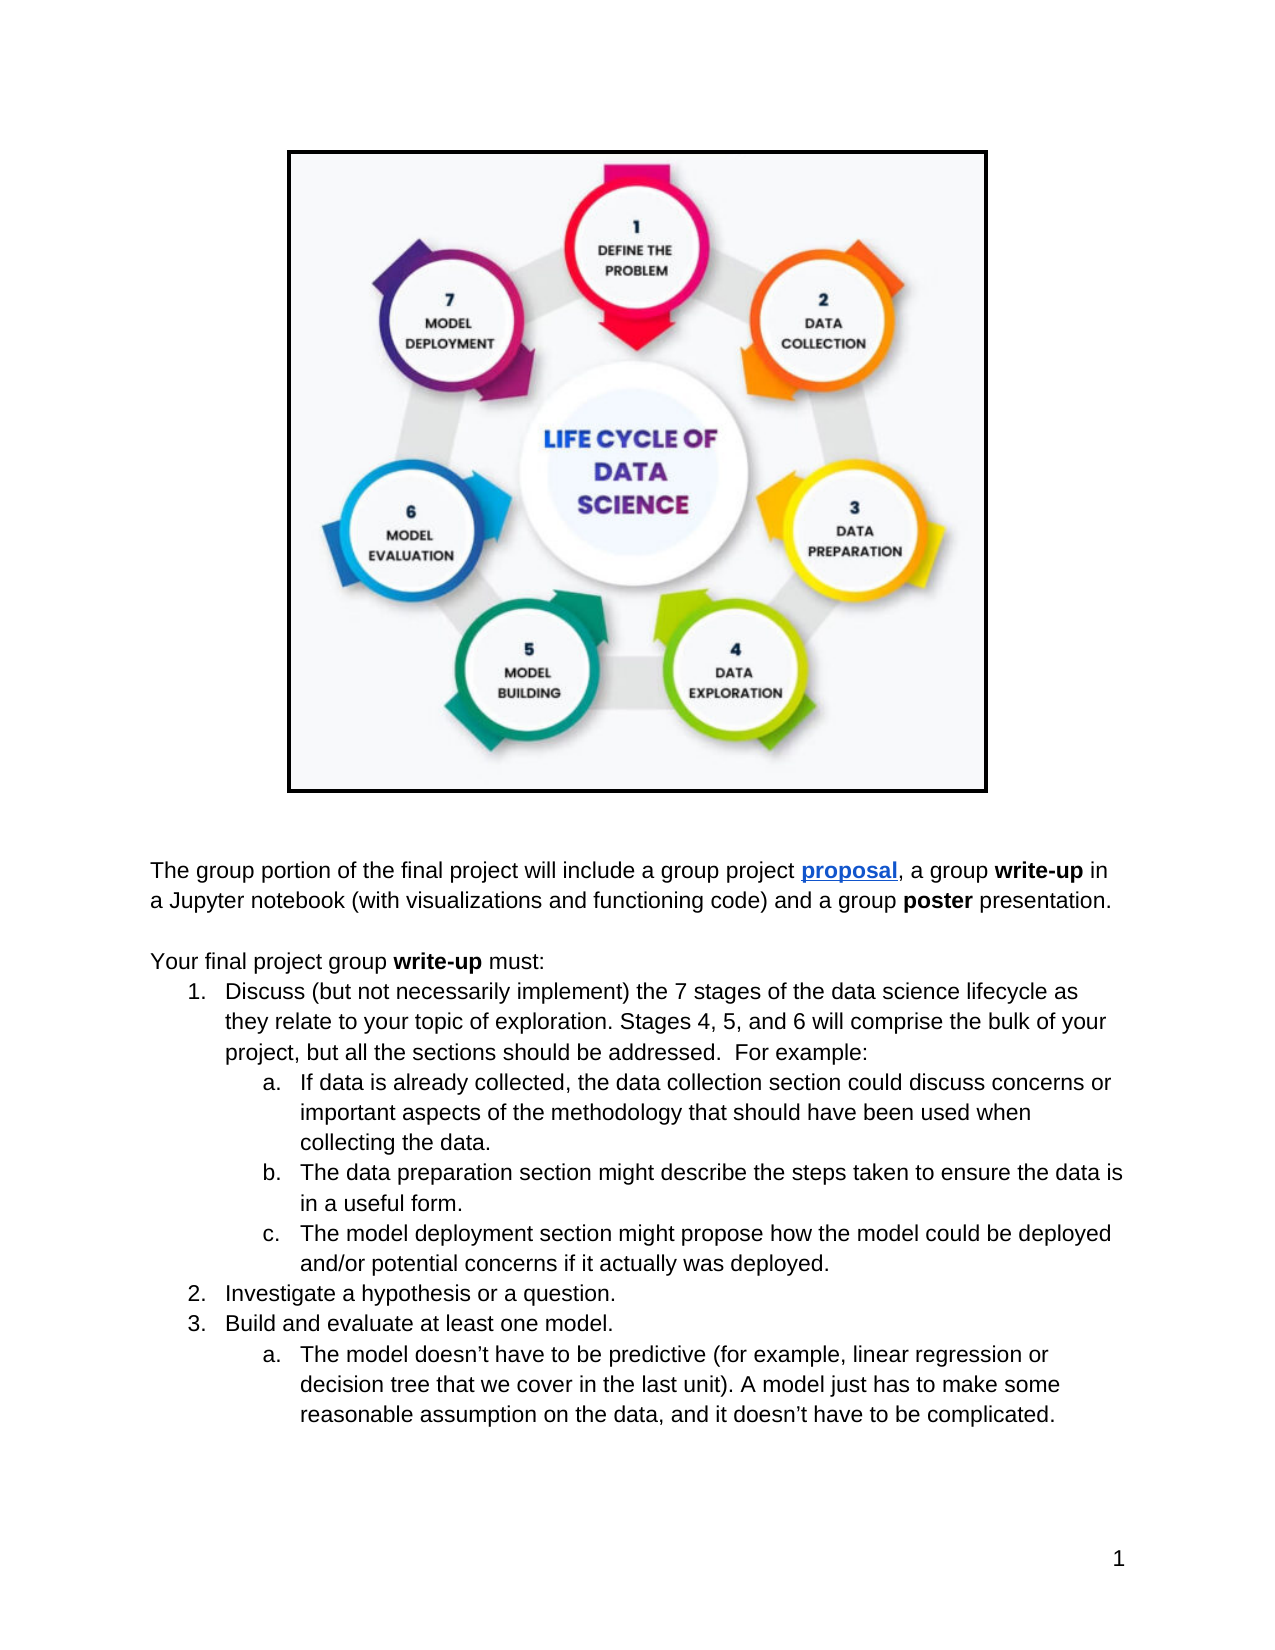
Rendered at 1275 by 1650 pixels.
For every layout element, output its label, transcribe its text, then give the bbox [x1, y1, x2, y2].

list The data preparation section might describe the steps taken to ensure the data is in a useful form. [262, 1159, 1125, 1216]
list Investigate a hypothesis or a question. [187, 1280, 1125, 1307]
text Your final project group write-up must: [150, 948, 1125, 974]
list The model deployment section might propose how the model could be deployed and/or potential concerns if it actually was deployed. [262, 1220, 1125, 1276]
list If data is already collected, the data collection section could discuss concerns or important aspects of the methodology that should have been used when collecting the data. [262, 1069, 1125, 1156]
list Discuss (but not necessarily implement) the 7 stages of the data science lifecycle as they relate to your topic of exploration. Stages 4, 5, and 6 will comprise the bulk of your project, but all the sections should be addressed. For example: [187, 978, 1125, 1065]
list Build and evaluate at least one model. [187, 1310, 1125, 1337]
text The group portion of the final project will include a group project proposal, a group write-up in a Jupyter notebook (with visualizations and functioning code) and a group poster presentation. [150, 857, 1125, 914]
list The model doesn’t have to be predictive (for example, linear regression or decision tree that we cover in the last unit). A model just has to make some reasonable assumption on the data, and it doesn’t have to be complicated. [262, 1341, 1125, 1427]
picture [291, 154, 984, 789]
